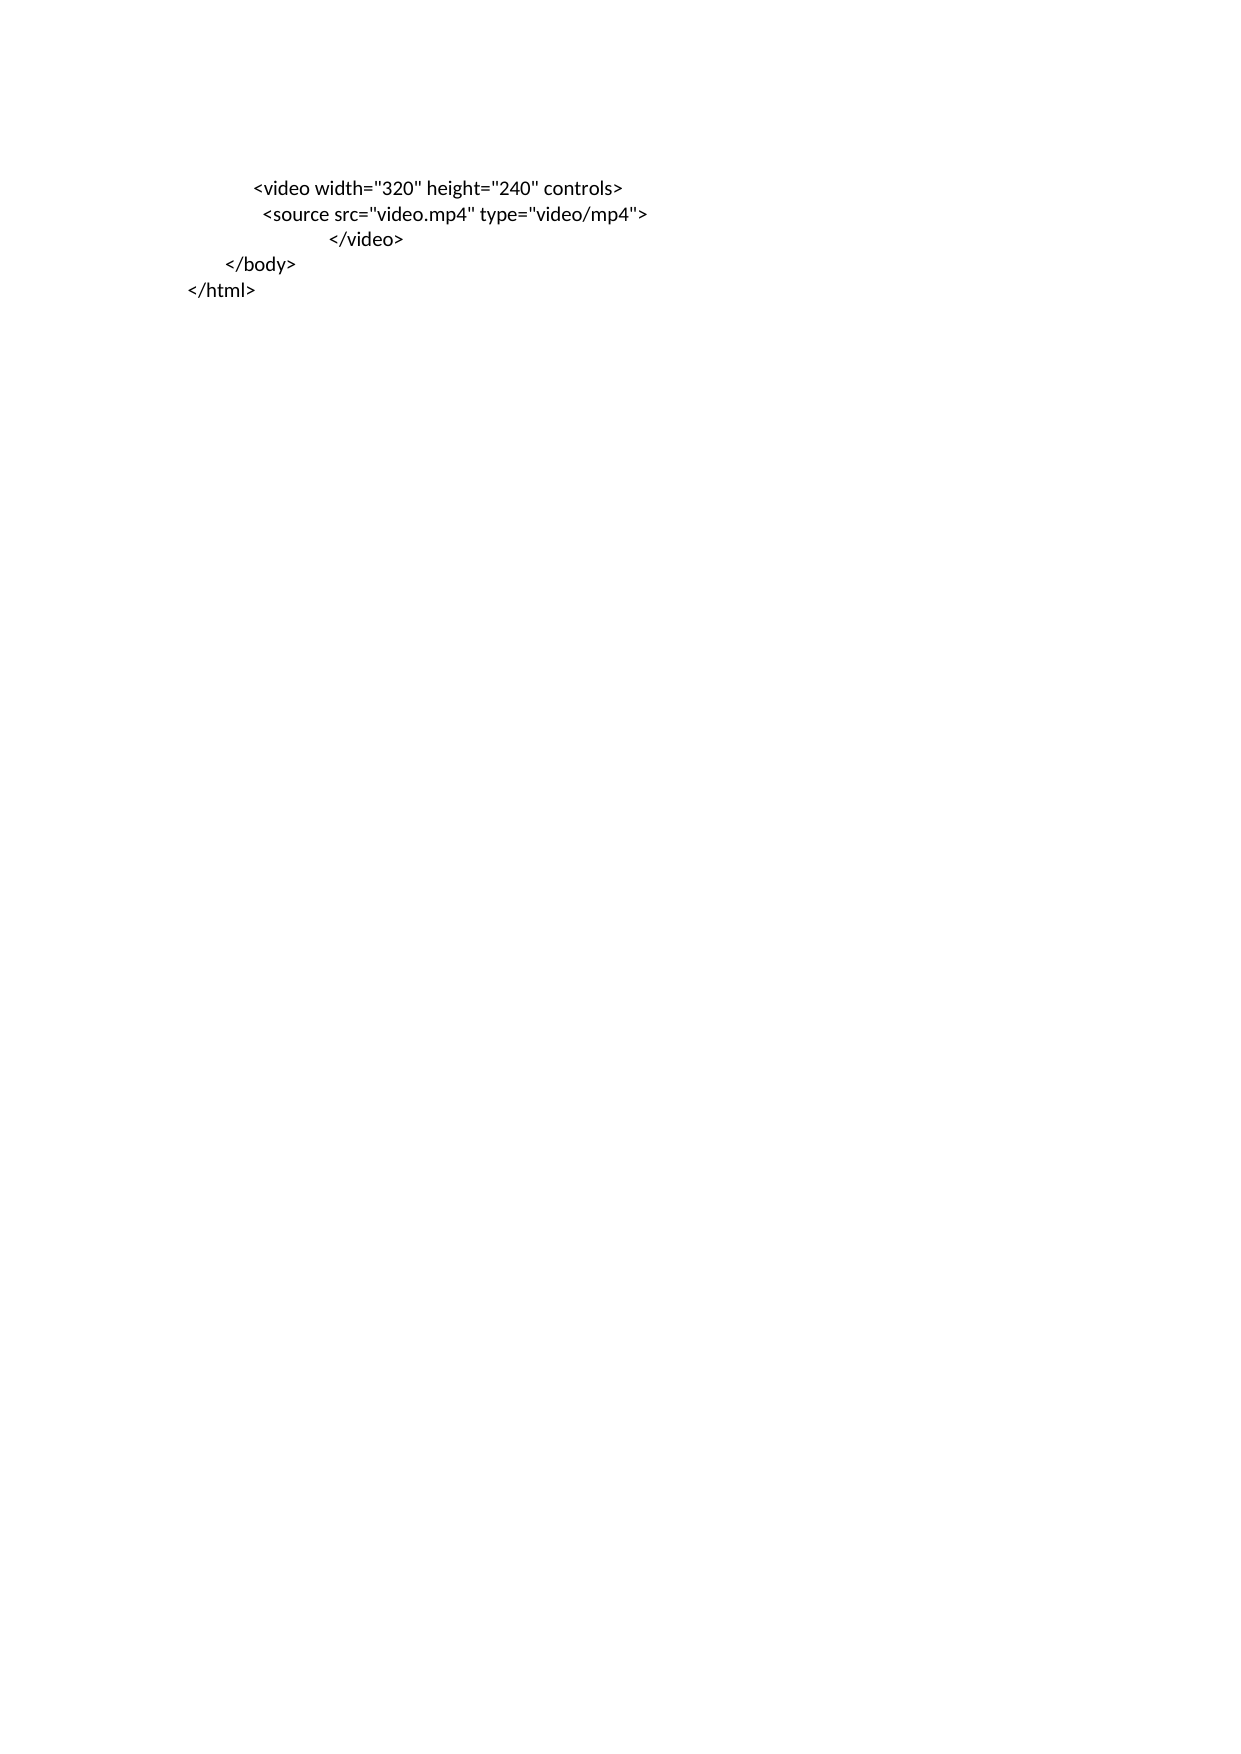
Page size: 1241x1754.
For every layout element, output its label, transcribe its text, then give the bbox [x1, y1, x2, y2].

text </video> [187, 226, 1053, 252]
text </html> [187, 277, 1053, 302]
text </body> [187, 252, 1053, 277]
text <video width="320" height="240" controls> [187, 175, 1053, 201]
text <source src="video.mp4" type="video/mp4"> [187, 201, 1053, 226]
